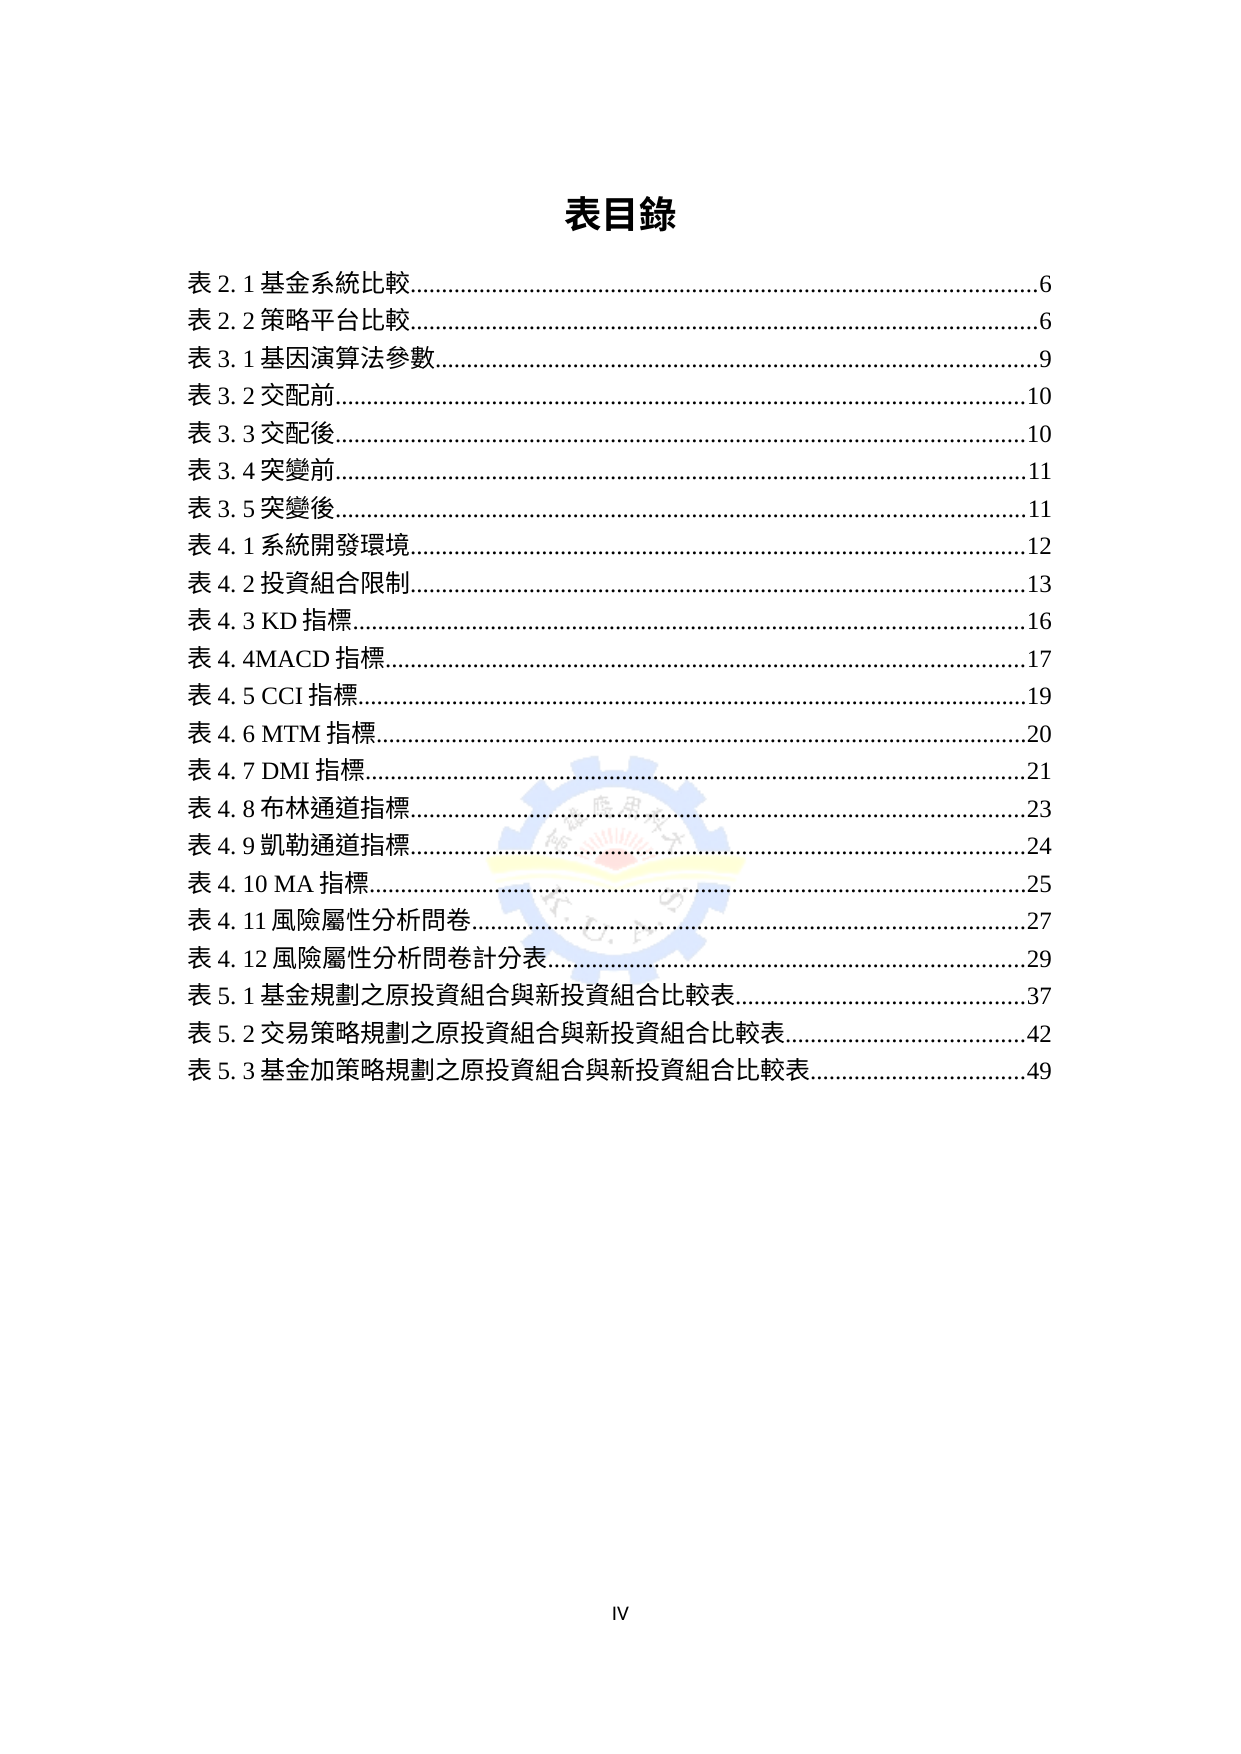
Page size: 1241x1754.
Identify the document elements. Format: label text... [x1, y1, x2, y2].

text 表4. 1系統開發環境 12 [187, 525, 1053, 562]
text 表3. 5突變後 11 [187, 487, 1053, 525]
text 表4. 7 DMI指標 21 [187, 750, 1053, 787]
text 表4. 5 CCI指標 19 [187, 675, 1053, 712]
text 表4. 4MACD指標 17 [187, 637, 1053, 675]
text 表2. 2策略平台比較 6 [187, 300, 1053, 337]
text 表4. 8布林通道指標 23 [187, 787, 1053, 825]
text 表4. 10 MA指標 25 [187, 862, 1053, 900]
text 表4. 2投資組合限制 13 [187, 562, 1053, 600]
text 表目錄 [187, 175, 1053, 250]
text 表4. 6 MTM指標 20 [187, 712, 1053, 750]
text 表5. 3基金加策略規劃之原投資組合與新投資組合比較表 49 [187, 1050, 1053, 1087]
text 表4. 9凱勒通道指標 24 [187, 825, 1053, 862]
text 表4. 11風險屬性分析問卷 27 [187, 900, 1053, 937]
text 表5. 1基金規劃之原投資組合與新投資組合比較表 37 [187, 975, 1053, 1012]
text 表3. 1基因演算法參數 9 [187, 337, 1053, 375]
text 表3. 4突變前 11 [187, 450, 1053, 487]
text 表3. 2交配前 10 [187, 375, 1053, 412]
text 表5. 2交易策略規劃之原投資組合與新投資組合比較表 42 [187, 1012, 1053, 1050]
text 表2. 1基金系統比較 6 [187, 262, 1053, 300]
text 表4. 12風險屬性分析問卷計分表 29 [187, 937, 1053, 975]
text 表3. 3交配後 10 [187, 412, 1053, 450]
text 表4. 3 KD指標 16 [187, 600, 1053, 637]
